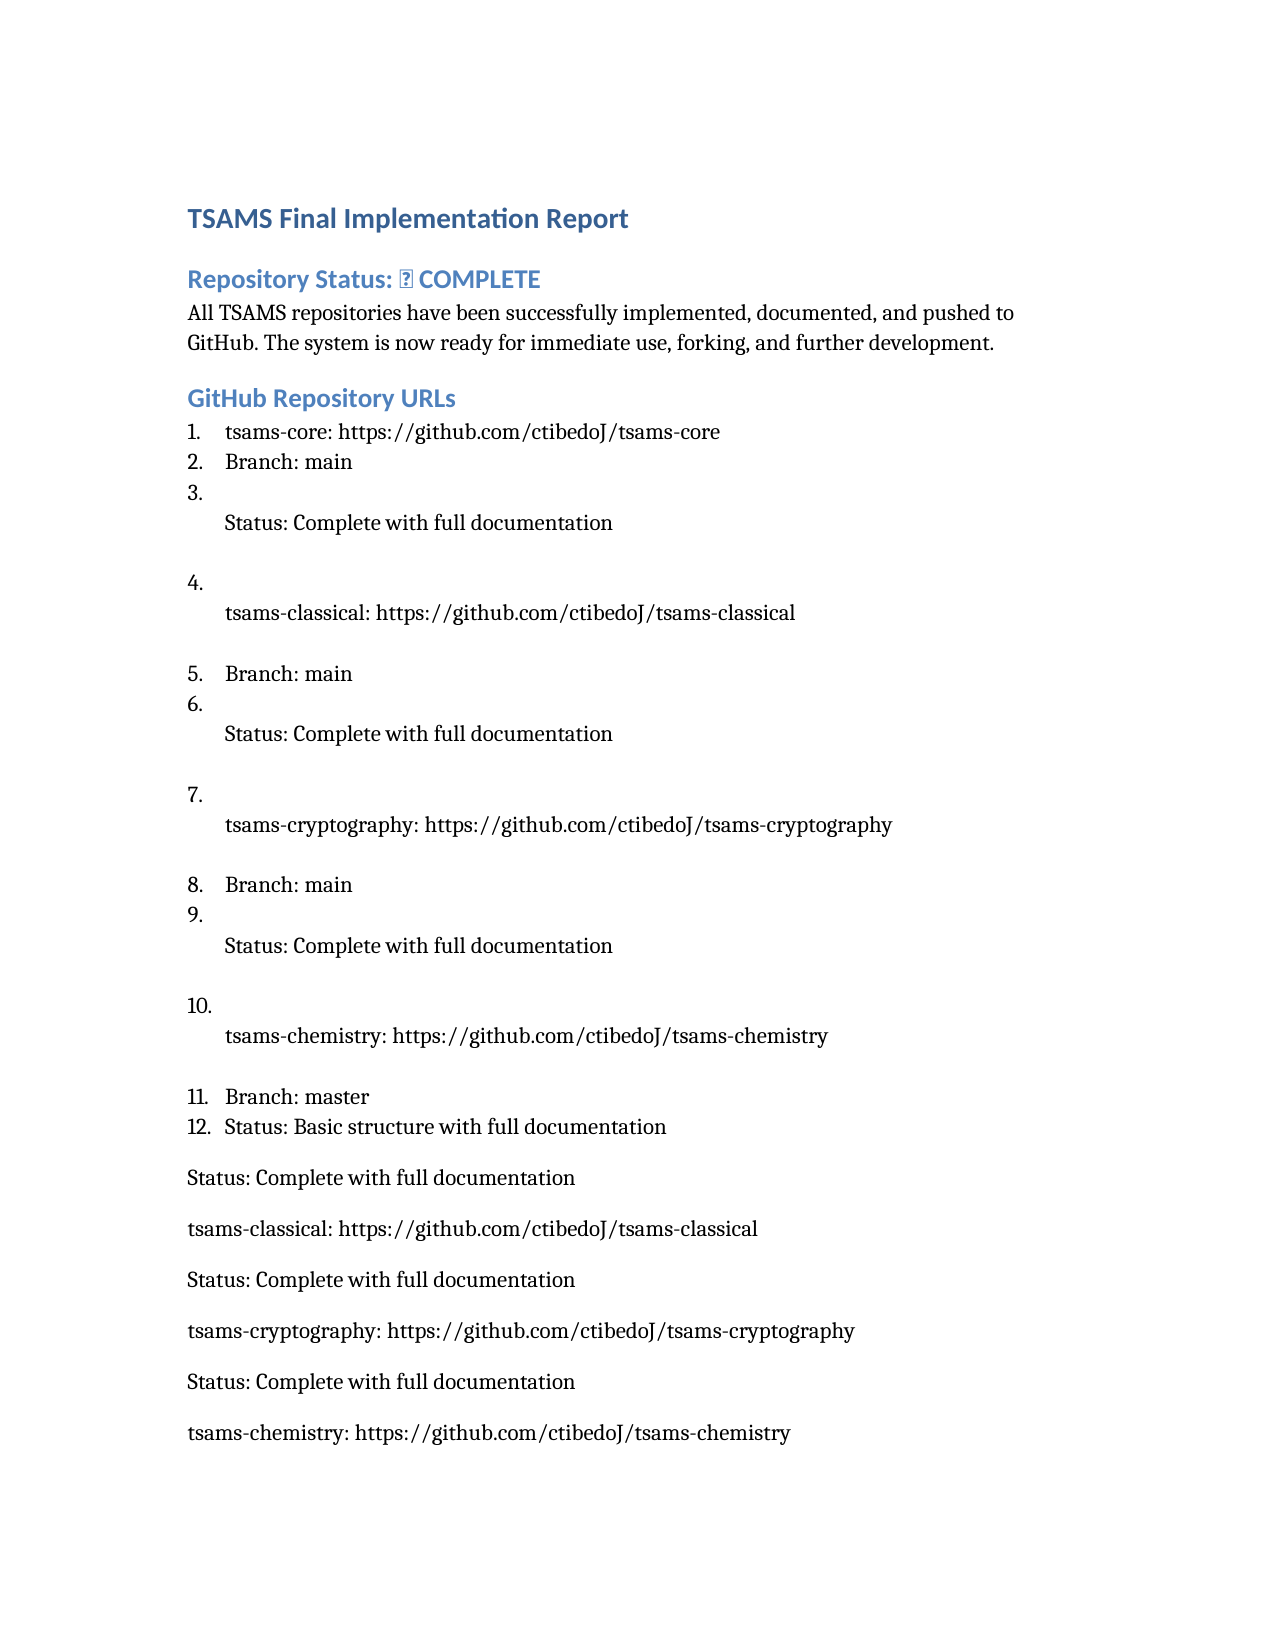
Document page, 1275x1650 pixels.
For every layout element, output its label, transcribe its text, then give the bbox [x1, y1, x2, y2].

subtitle TSAMS Final Implementation Report [187, 200, 1087, 236]
list Status: Basic structure with full documentation [187, 1114, 1087, 1140]
text Status: Complete with full documentation [187, 1267, 1087, 1293]
list Status: Complete with full documentation [187, 479, 1087, 566]
list tsams-core: https://github.com/ctibedoJ/tsams-core [187, 419, 1087, 445]
list Status: Complete with full documentation [187, 902, 1087, 989]
subtitle Repository Status: ✅ COMPLETE [187, 262, 1087, 295]
list Branch: master [187, 1083, 1087, 1110]
text All TSAMS repositories have been successfully implemented, documented, and pushed to GitHub. The system is now ready for immediate use, forking, and further development. [187, 300, 1087, 356]
text tsams-chemistry: https://github.com/ctibedoJ/tsams-chemistry [187, 1420, 1087, 1446]
list tsams-cryptography: https://github.com/ctibedoJ/tsams-cryptography [187, 781, 1087, 868]
text Status: Complete with full documentation [187, 1369, 1087, 1395]
list Branch: main [187, 661, 1087, 687]
subtitle GitHub Repository URLs [187, 381, 1087, 414]
text tsams-cryptography: https://github.com/ctibedoJ/tsams-cryptography [187, 1318, 1087, 1344]
list Branch: main [187, 872, 1087, 898]
text Status: Complete with full documentation [187, 1165, 1087, 1191]
list Branch: main [187, 449, 1087, 475]
list tsams-chemistry: https://github.com/ctibedoJ/tsams-chemistry [187, 993, 1087, 1079]
list Status: Complete with full documentation [187, 691, 1087, 777]
list tsams-classical: https://github.com/ctibedoJ/tsams-classical [187, 570, 1087, 657]
text tsams-classical: https://github.com/ctibedoJ/tsams-classical [187, 1216, 1087, 1242]
